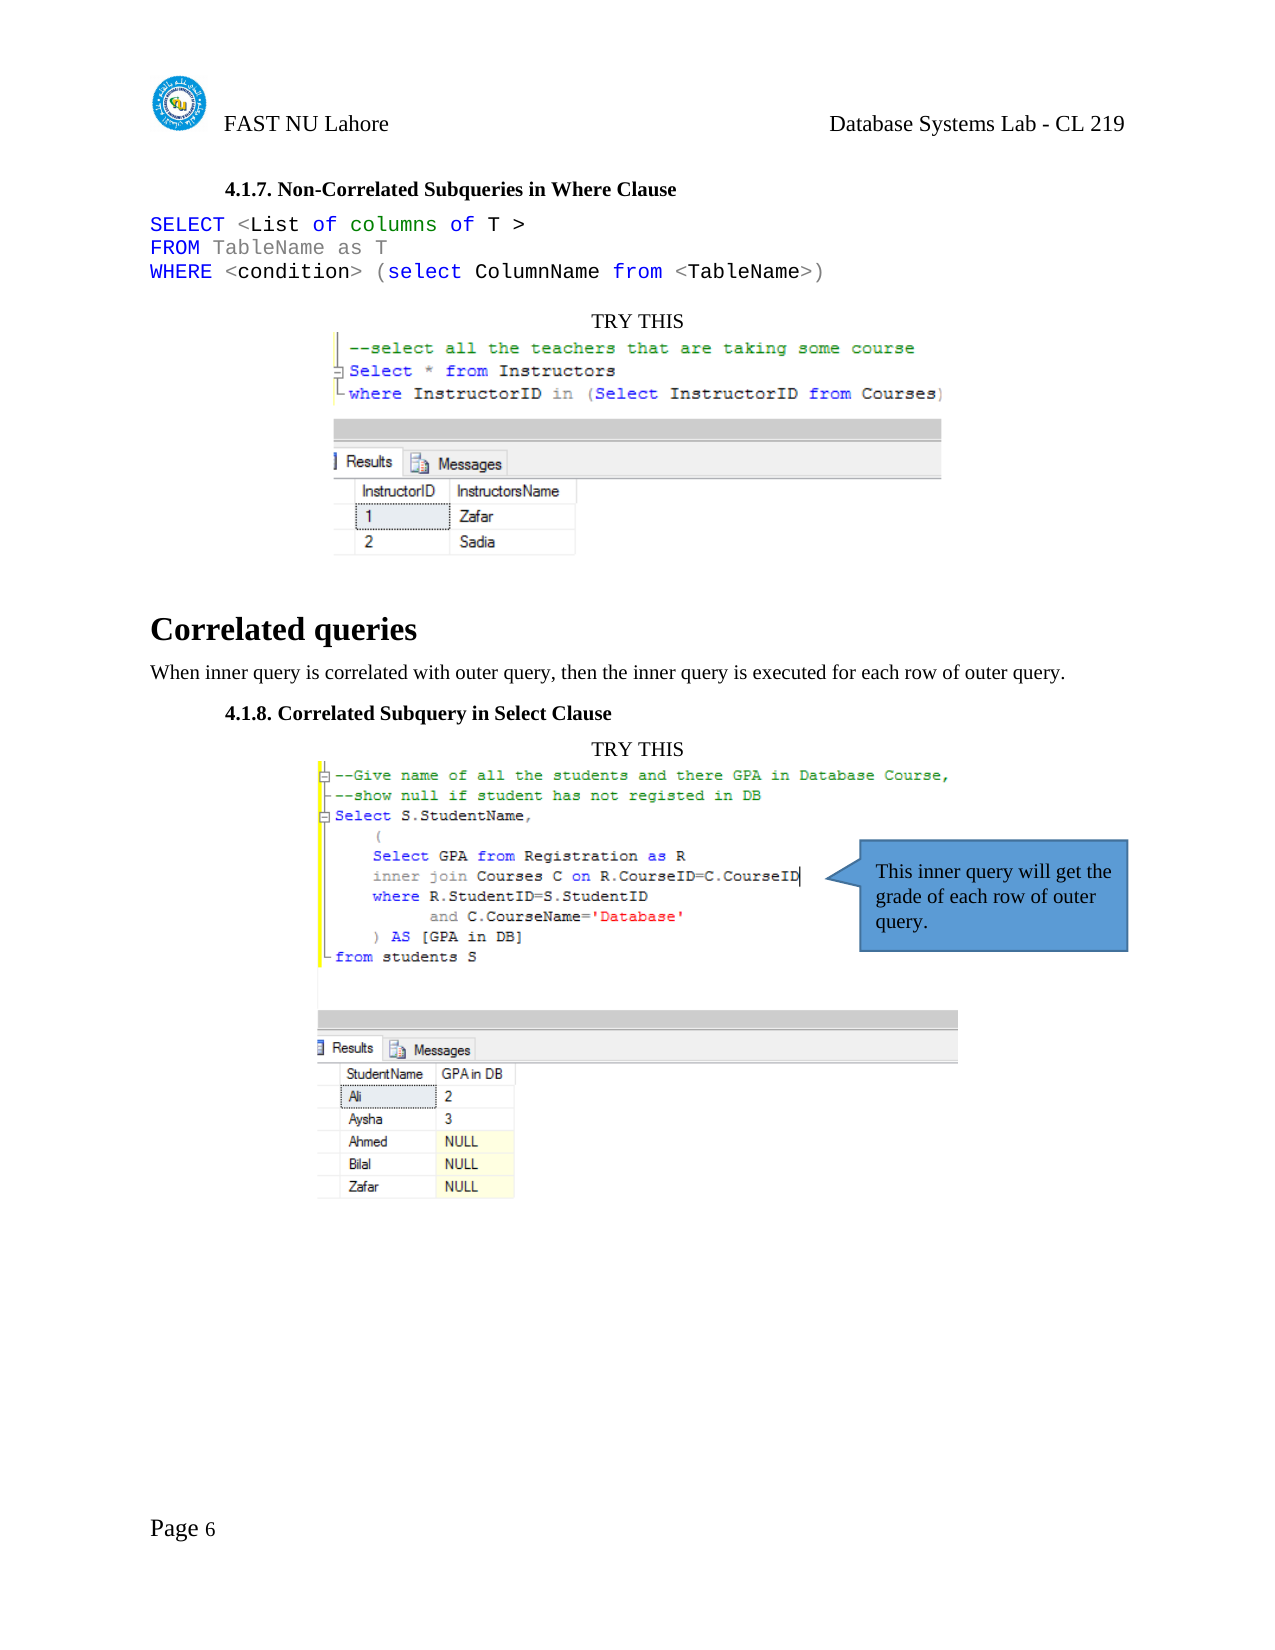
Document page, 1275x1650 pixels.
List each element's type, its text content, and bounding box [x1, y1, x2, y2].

text When inner query is correlated with outer query, then the inner query is executed for each row of outer query. [150, 660, 1125, 684]
picture [333, 332, 942, 569]
picture [317, 761, 958, 1219]
picture [150, 75, 208, 132]
subtitle Non-Correlated Subqueries in Where Clause [225, 177, 1125, 201]
subtitle Correlated Subquery in Select Clause [225, 701, 1125, 725]
text WHERE <condition> (select ColumnName from <TableName>) [150, 261, 1125, 284]
text TRY THIS [150, 737, 1125, 761]
text FROM TableName as T [150, 237, 1125, 261]
subtitle Correlated queries [150, 609, 1125, 648]
text SELECT <List of columns of T > [150, 213, 1125, 237]
text TRY THIS [150, 308, 1125, 333]
